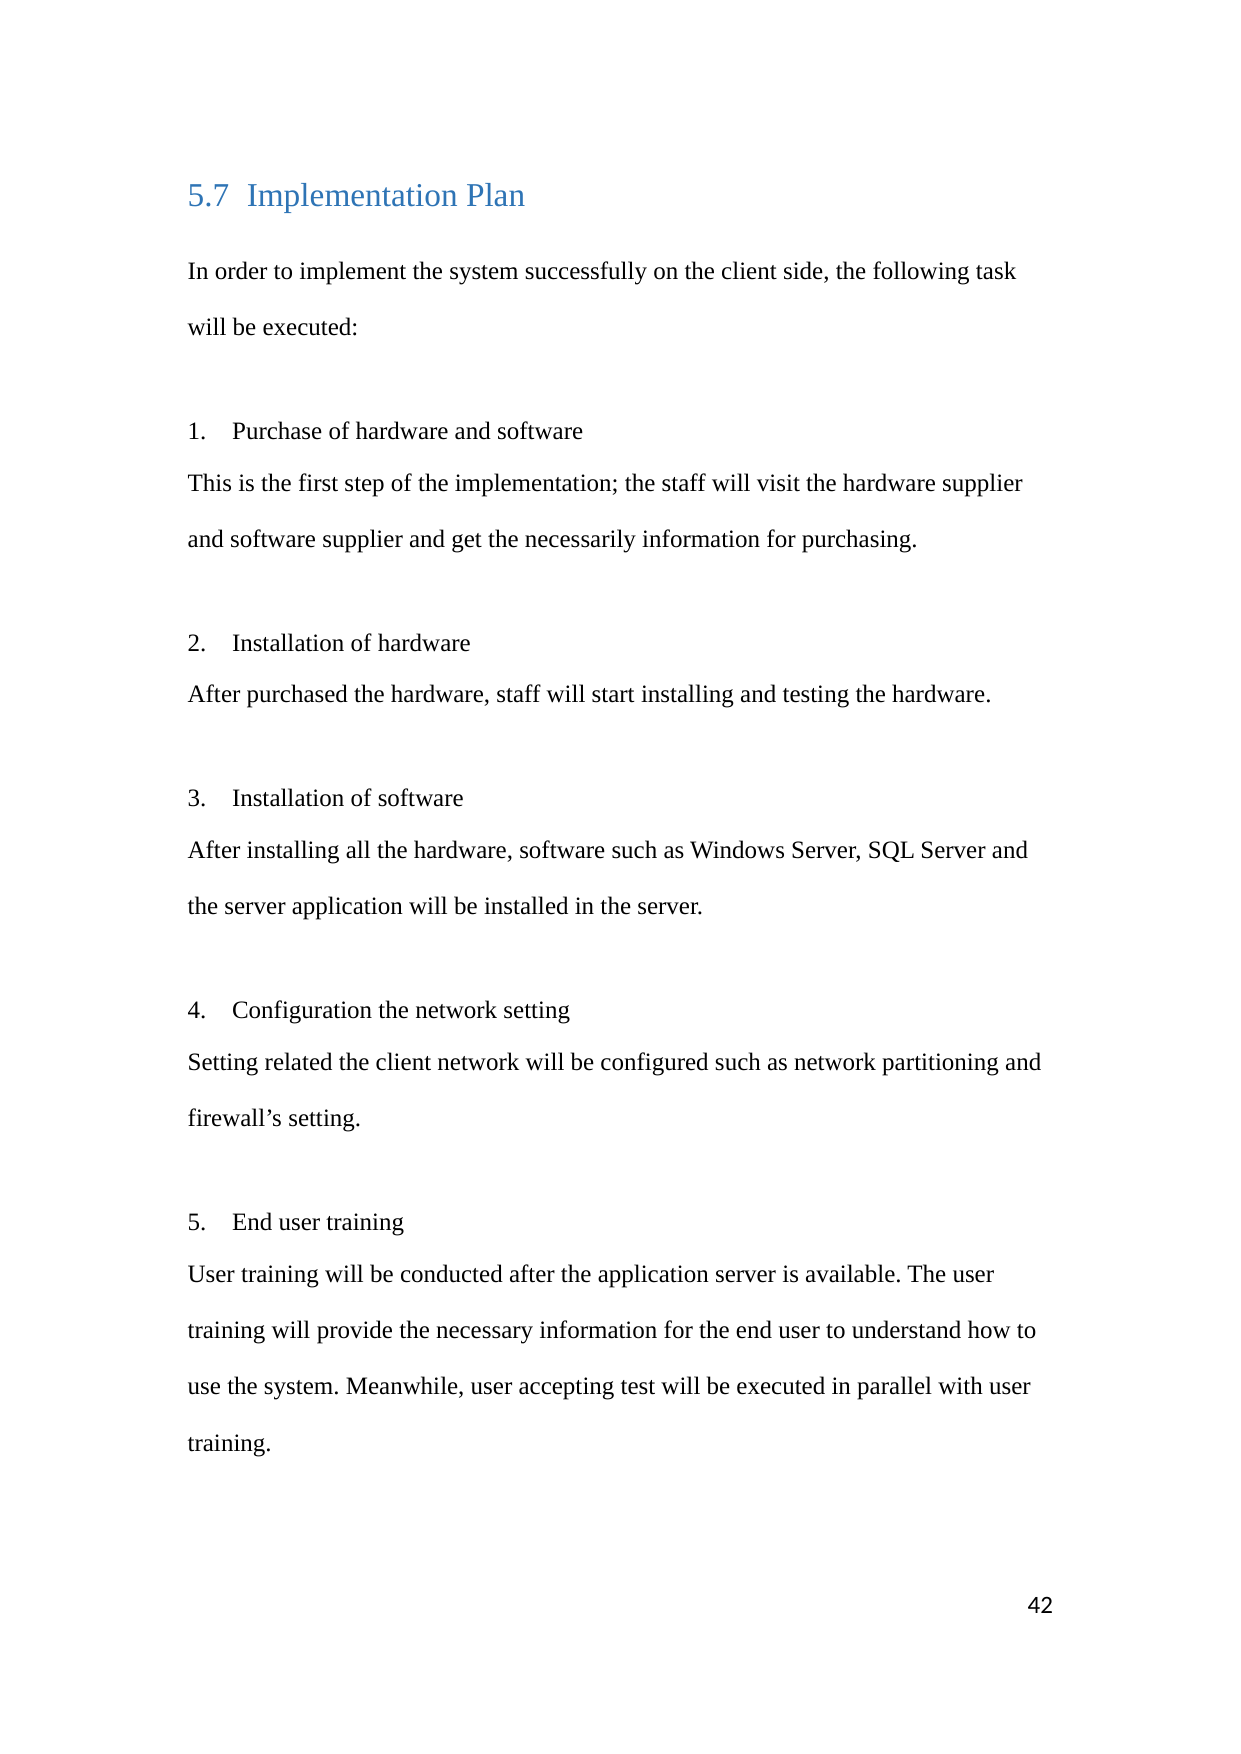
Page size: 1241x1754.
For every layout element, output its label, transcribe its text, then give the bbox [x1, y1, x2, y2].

text User training will be conducted after the application server is available. The user training will provide the necessary information for the end user to understand how to use the system. Meanwhile, user accepting test will be executed in parallel with user training. [187, 1254, 1053, 1461]
text This is the first step of the implementation; the staff will visit the hardware supplier and software supplier and get the necessarily information for purchasing. [187, 463, 1053, 557]
text In order to implement the system successfully on the client side, the following task will be executed: [187, 251, 1053, 345]
text After purchased the hardware, staff will start installing and testing the hardware. [187, 675, 1053, 713]
subtitle Implementation Plan [187, 157, 1053, 232]
list End user training [187, 1203, 1053, 1240]
text Setting related the client network will be configured such as network partitioning and firewall’s setting. [187, 1043, 1053, 1136]
list Purchase of hardware and software [187, 411, 1053, 449]
list Installation of software [187, 779, 1053, 816]
list Installation of hardware [187, 623, 1053, 661]
text After installing all the hardware, software such as Windows Server, SQL Server and the server application will be installed in the server. [187, 831, 1053, 924]
list Configuration the network setting [187, 991, 1053, 1028]
